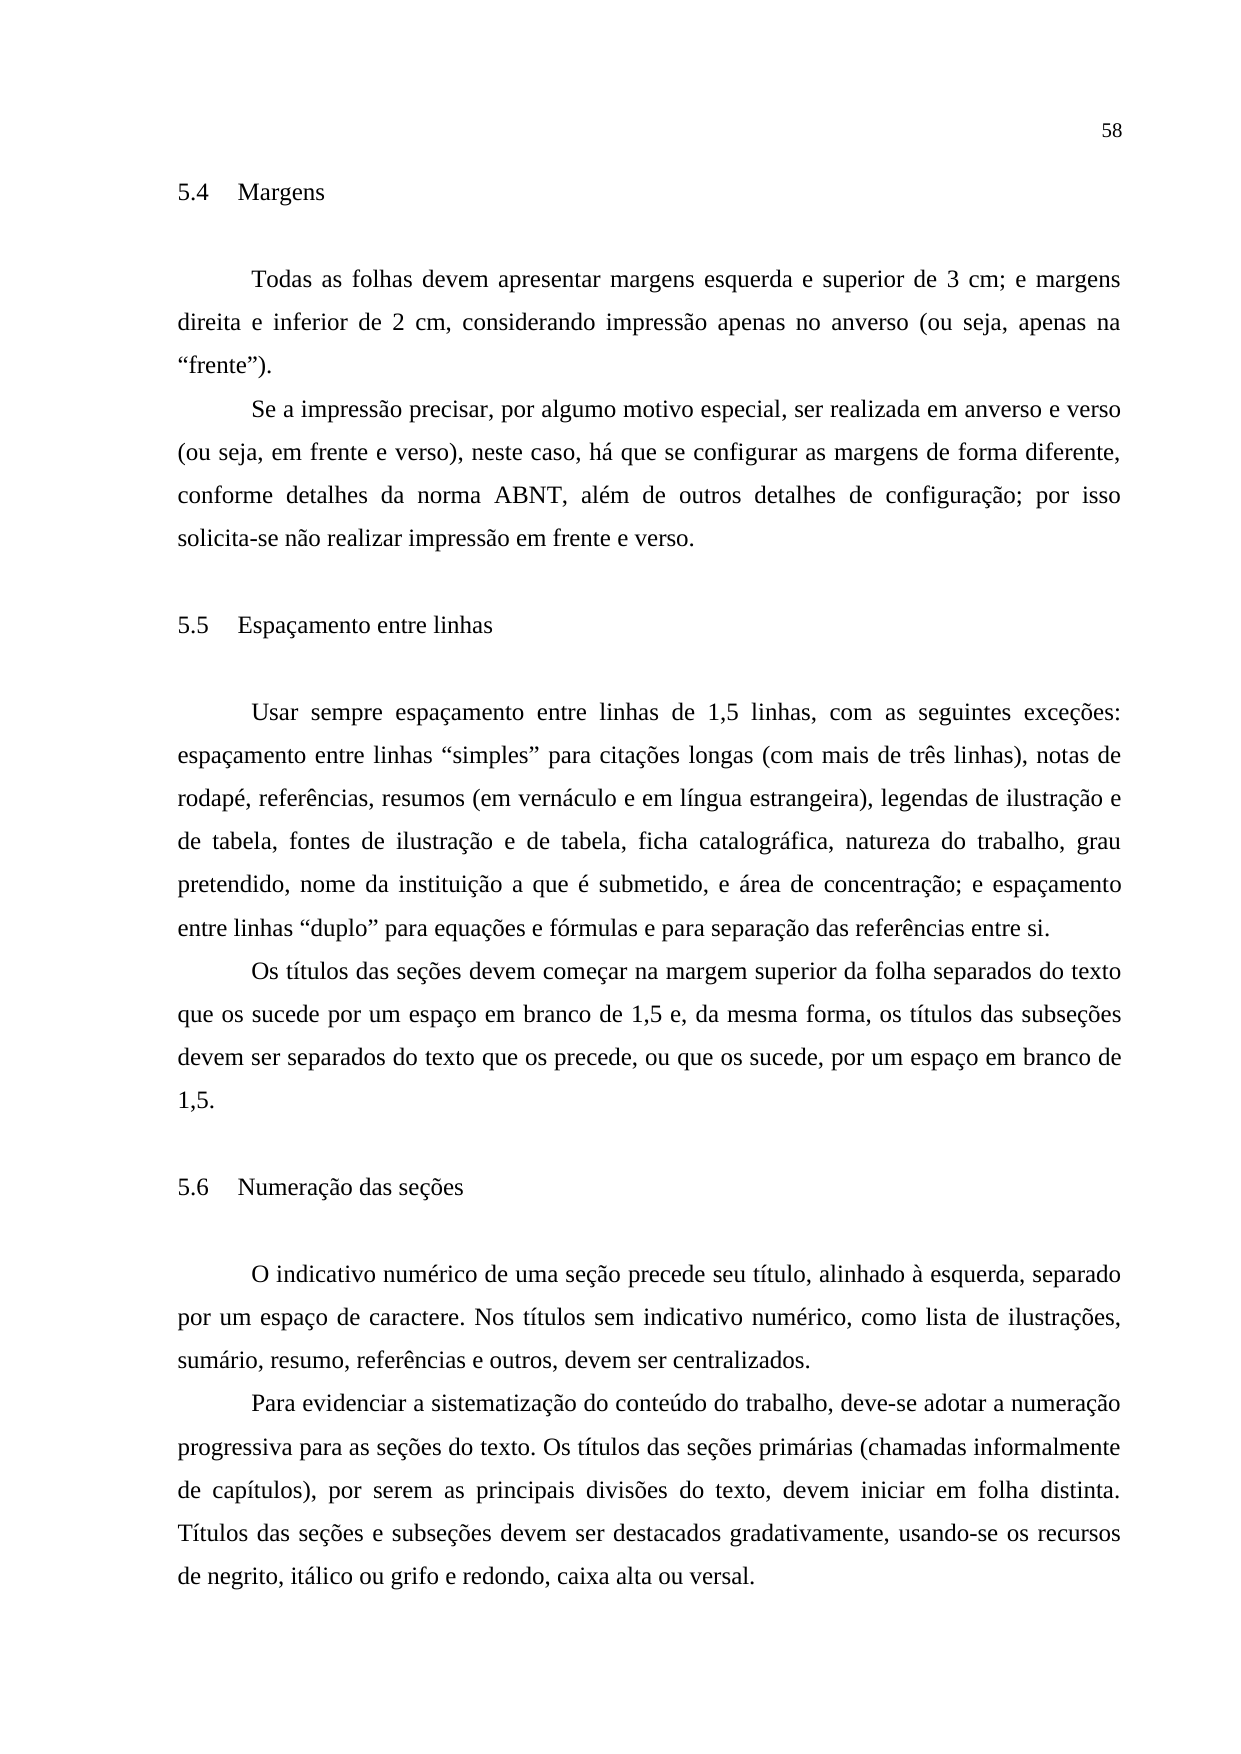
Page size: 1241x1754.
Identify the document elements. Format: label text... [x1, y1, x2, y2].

list Espaçamento entre linhas [177, 610, 1122, 639]
text Todas as folhas devem apresentar margens esquerda e superior de 3 cm; e margens direita e inferior de 2 cm, considerando impressão apenas no anverso (ou seja, apenas na “frente”). [177, 264, 1122, 379]
text Usar sempre espaçamento entre linhas de 1,5 linhas, com as seguintes exceções: espaçamento entre linhas “simples” para citações longas (com mais de três linhas), notas de rodapé, referências, resumos (em vernáculo e em língua estrangeira), legendas de ilustração e de tabela, fontes de ilustração e de tabela, ficha catalográfica, natureza do trabalho, grau pretendido, nome da instituição a que é submetido, e área de concentração; e espaçamento entre linhas “duplo” para equações e fórmulas e para separação das referências entre si. [177, 697, 1122, 941]
list Numeração das seções [177, 1172, 1122, 1201]
text O indicativo numérico de uma seção precede seu título, alinhado à esquerda, separado por um espaço de caractere. Nos títulos sem indicativo numérico, como lista de ilustrações, sumário, resumo, referências e outros, devem ser centralizados. [177, 1259, 1122, 1374]
list Margens [177, 177, 1122, 206]
text Os títulos das seções devem começar na margem superior da folha separados do texto que os sucede por um espaço em branco de 1,5 e, da mesma forma, os títulos das subseções devem ser separados do texto que os precede, ou que os sucede, por um espaço em branco de 1,5. [177, 956, 1122, 1114]
text Para evidenciar a sistematização do conteúdo do trabalho, deve-se adotar a numeração progressiva para as seções do texto. Os títulos das seções primárias (chamadas informalmente de capítulos), por serem as principais divisões do texto, devem iniciar em folha distinta. Títulos das seções e subseções devem ser destacados gradativamente, usando-se os recursos de negrito, itálico ou grifo e redondo, caixa alta ou versal. [177, 1388, 1122, 1590]
text Se a impressão precisar, por algumo motivo especial, ser realizada em anverso e verso (ou seja, em frente e verso), neste caso, há que se configurar as margens de forma diferente, conforme detalhes da norma ABNT, além de outros detalhes de configuração; por isso solicita-se não realizar impressão em frente e verso. [177, 394, 1122, 552]
